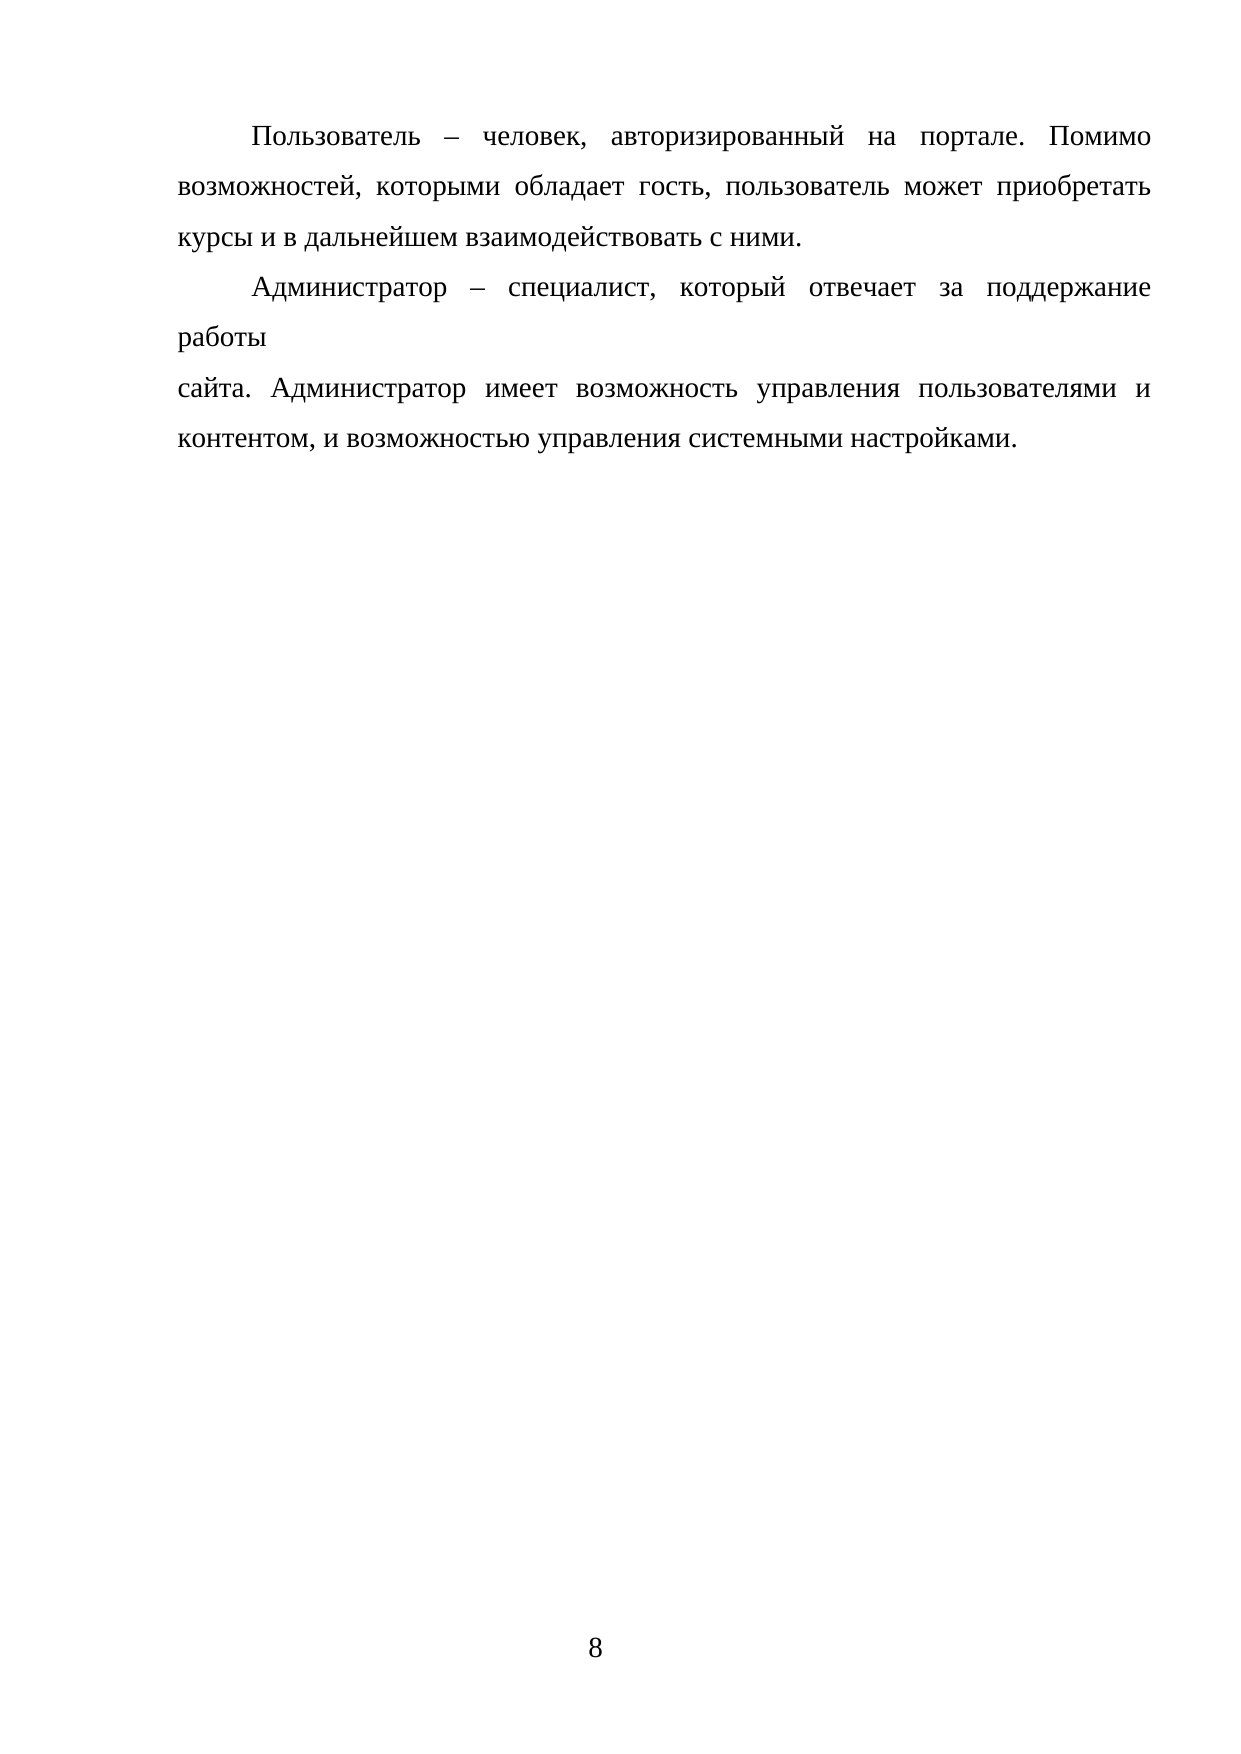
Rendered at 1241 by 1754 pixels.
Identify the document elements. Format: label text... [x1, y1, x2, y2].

text сайта. Администратор имеет возможность управления пользователями и контентом, и возможностью управления системными настройками. [177, 370, 1152, 453]
text Администратор – специалист, который отвечает за поддержание работы [177, 269, 1152, 353]
text Пользователь – человек, авторизированный на портале. Помимо возможностей, которыми обладает гость, пользователь может приобретать курсы и в дальнейшем взаимодействовать с ними. [177, 118, 1152, 252]
